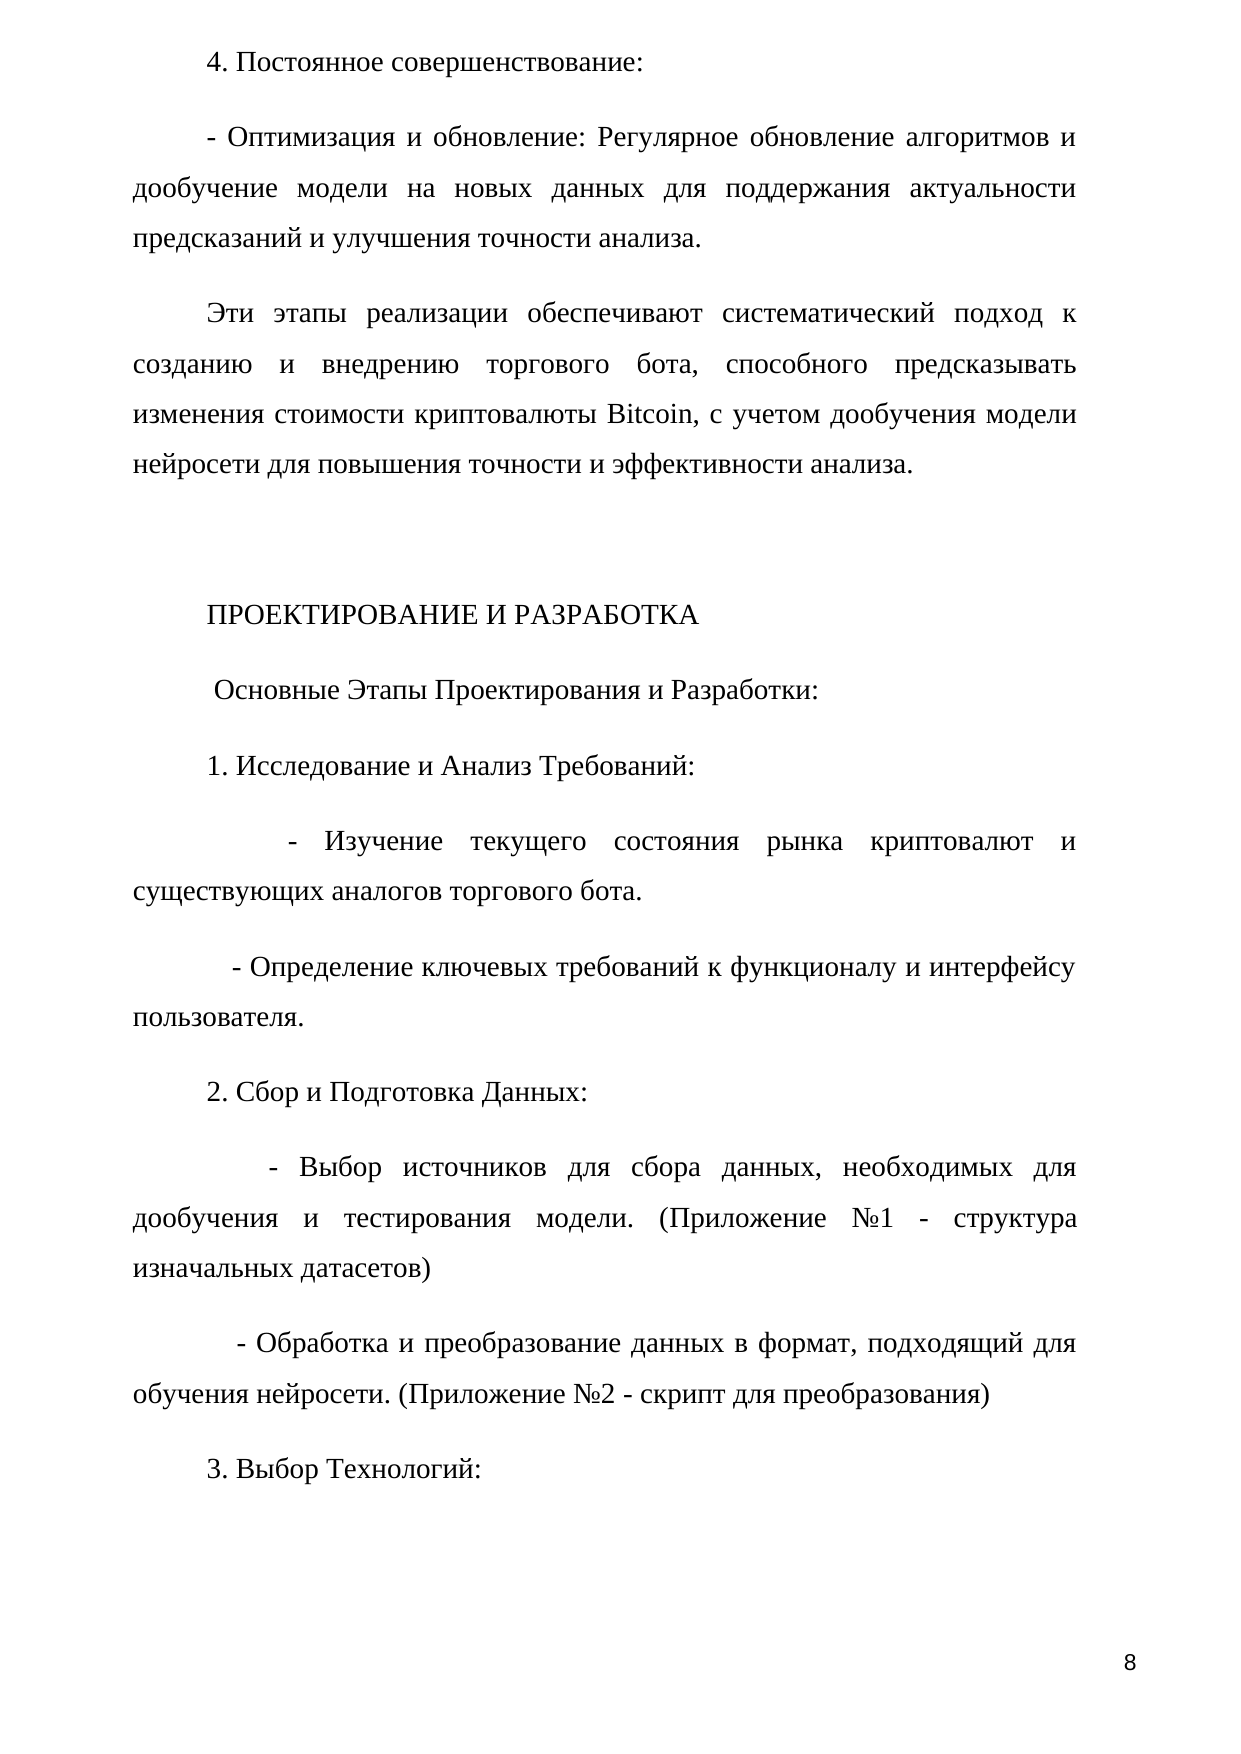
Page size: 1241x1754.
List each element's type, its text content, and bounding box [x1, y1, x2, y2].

text Эти этапы реализации обеспечивают систематический подход к созданию и внедрению торгового бота, способного предсказывать изменения стоимости криптовалюты Bitcoin, с учетом дообучения модели нейросети для повышения точности и эффективности анализа. [133, 296, 1077, 480]
subtitle ПРОЕКТИРОВАНИЕ И РАЗРАБОТКА [133, 597, 1077, 631]
text 4. Постоянное совершенствование: [133, 44, 1077, 78]
text - Выбор источников для сбора данных, необходимых для дообучения и тестирования модели. (Приложение №1 - структура изначальных датасетов) [133, 1149, 1077, 1284]
text - Оптимизация и обновление: Регулярное обновление алгоритмов и дообучение модели на новых данных для поддержания актуальности предсказаний и улучшения точности анализа. [133, 119, 1077, 254]
text 1. Исследование и Анализ Требований: [133, 748, 1077, 781]
text - Изучение текущего состояния рынка криптовалют и существующих аналогов торгового бота. [133, 823, 1077, 907]
text - Обработка и преобразование данных в формат, подходящий для обучения нейросети. (Приложение №2 - скрипт для преобразования) [133, 1326, 1077, 1409]
text 2. Сбор и Подготовка Данных: [133, 1074, 1077, 1108]
text Основные Этапы Проектирования и Разработки: [133, 672, 1077, 706]
text 3. Выбор Технологий: [133, 1451, 1077, 1485]
text - Определение ключевых требований к функционалу и интерфейсу пользователя. [133, 949, 1077, 1032]
